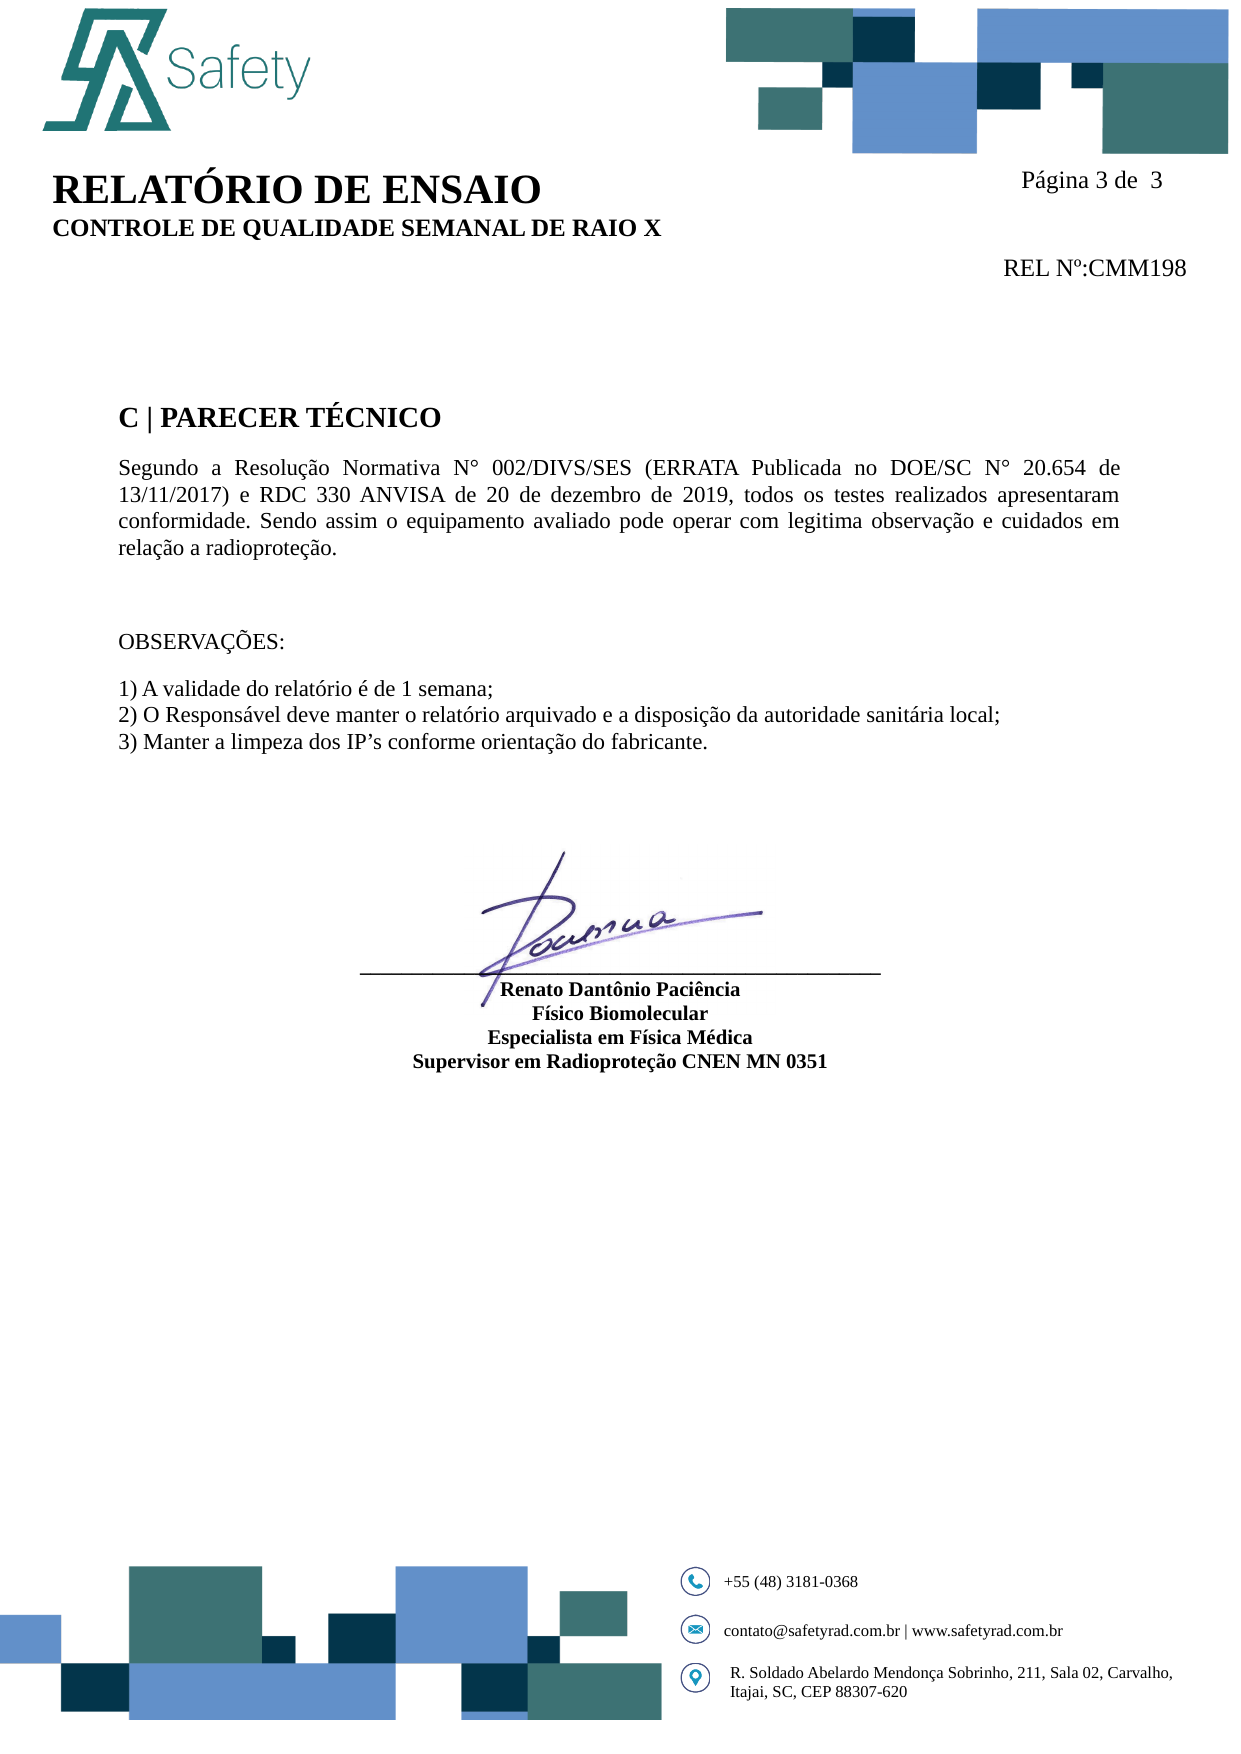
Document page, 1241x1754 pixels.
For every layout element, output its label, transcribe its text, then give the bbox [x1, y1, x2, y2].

text 2) O Responsável deve manter o relatório arquivado e a disposição da autoridade sanitária local; [118, 701, 1122, 728]
text Renato Dantônio Paciência [118, 977, 1122, 1001]
picture [725, 8, 1229, 154]
text Especialista em Física Médica [118, 1025, 1122, 1049]
text C | PARECER TÉCNICO [118, 400, 1122, 434]
picture [0, 1566, 662, 1720]
picture [680, 1566, 710, 1596]
picture [680, 1614, 710, 1644]
text Supervisor em Radioproteção CNEN MN 0351 [118, 1049, 1122, 1073]
text Físico Biomolecular [118, 1001, 1122, 1025]
picture [42, 8, 311, 131]
text __________________________________________________ [118, 952, 1122, 977]
picture [680, 1663, 710, 1693]
text 3) Manter a limpeza dos IP’s conforme orientação do fabricante. [118, 728, 1122, 754]
text OBSERVAÇÕES: [118, 628, 1122, 654]
text 1) A validade do relatório é de 1 semana; [118, 675, 1122, 701]
picture [464, 844, 776, 952]
text Segundo a Resolução Normativa N° 002/DIVS/SES (ERRATA Publicada no DOE/SC N° 20.654 de 13/11/2017) e RDC 330 ANVISA de 20 de dezembro de 2019, todos os testes realizados apresentaram conformidade. Sendo assim o equipamento avaliado pode operar com legitima observação e cuidados em relação a radioproteção. [118, 454, 1122, 560]
